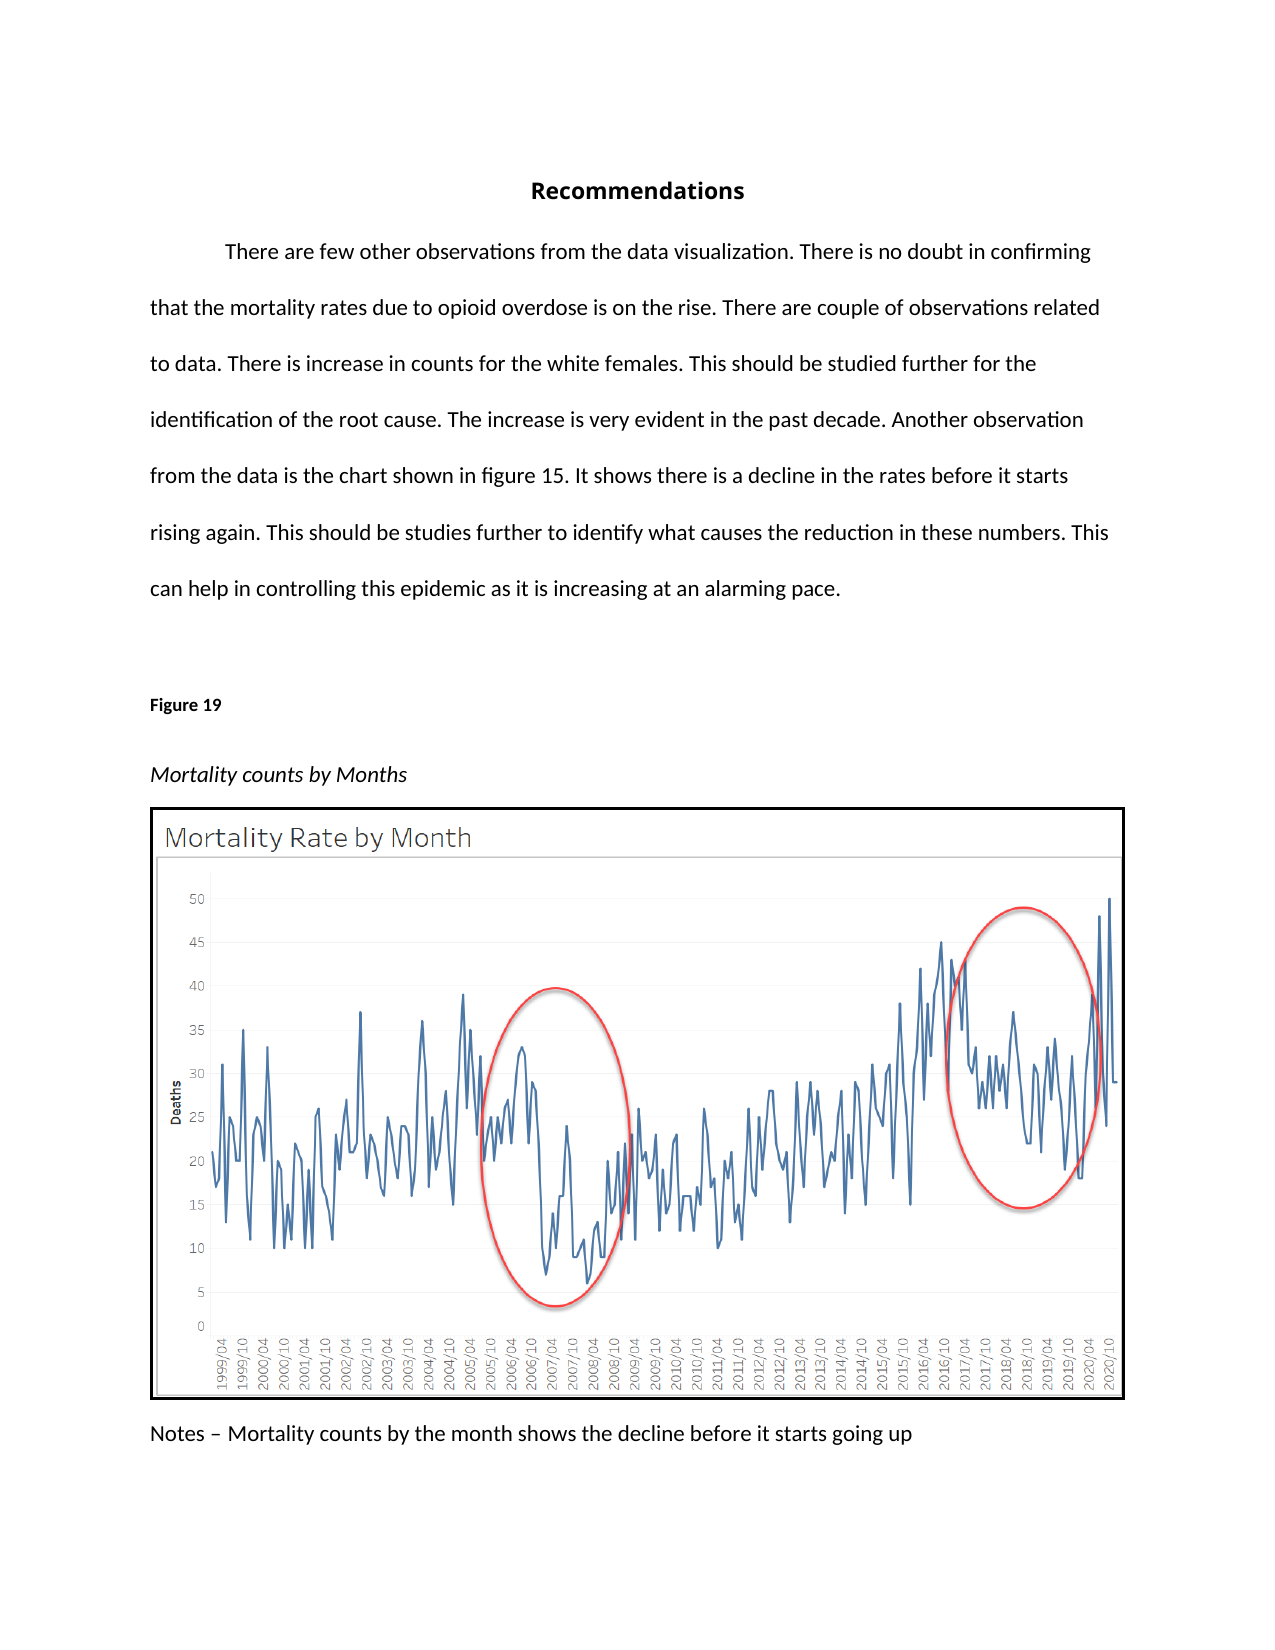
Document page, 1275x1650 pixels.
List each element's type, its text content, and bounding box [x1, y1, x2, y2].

text Mortality counts by Months [150, 760, 1125, 788]
text Notes – Mortality counts by the month shows the decline before it starts going up [150, 1419, 1125, 1447]
picture [153, 810, 1122, 1397]
subtitle Recommendations [150, 175, 1125, 206]
text There are few other observations from the data visualization. There is no doubt in confirming that the mortality rates due to opioid overdose is on the rise. There are couple of observations related to data. There is increase in counts for the white females. This should be studied further for the identification of the root cause. The increase is very evident in the past decade. Another observation from the data is the chart shown in figure 15. It shows there is a decline in the rates before it starts rising again. This should be studies further to identify what causes the reduction in these numbers. This can help in controlling this epidemic as it is increasing at an alarming pace. [150, 237, 1125, 602]
